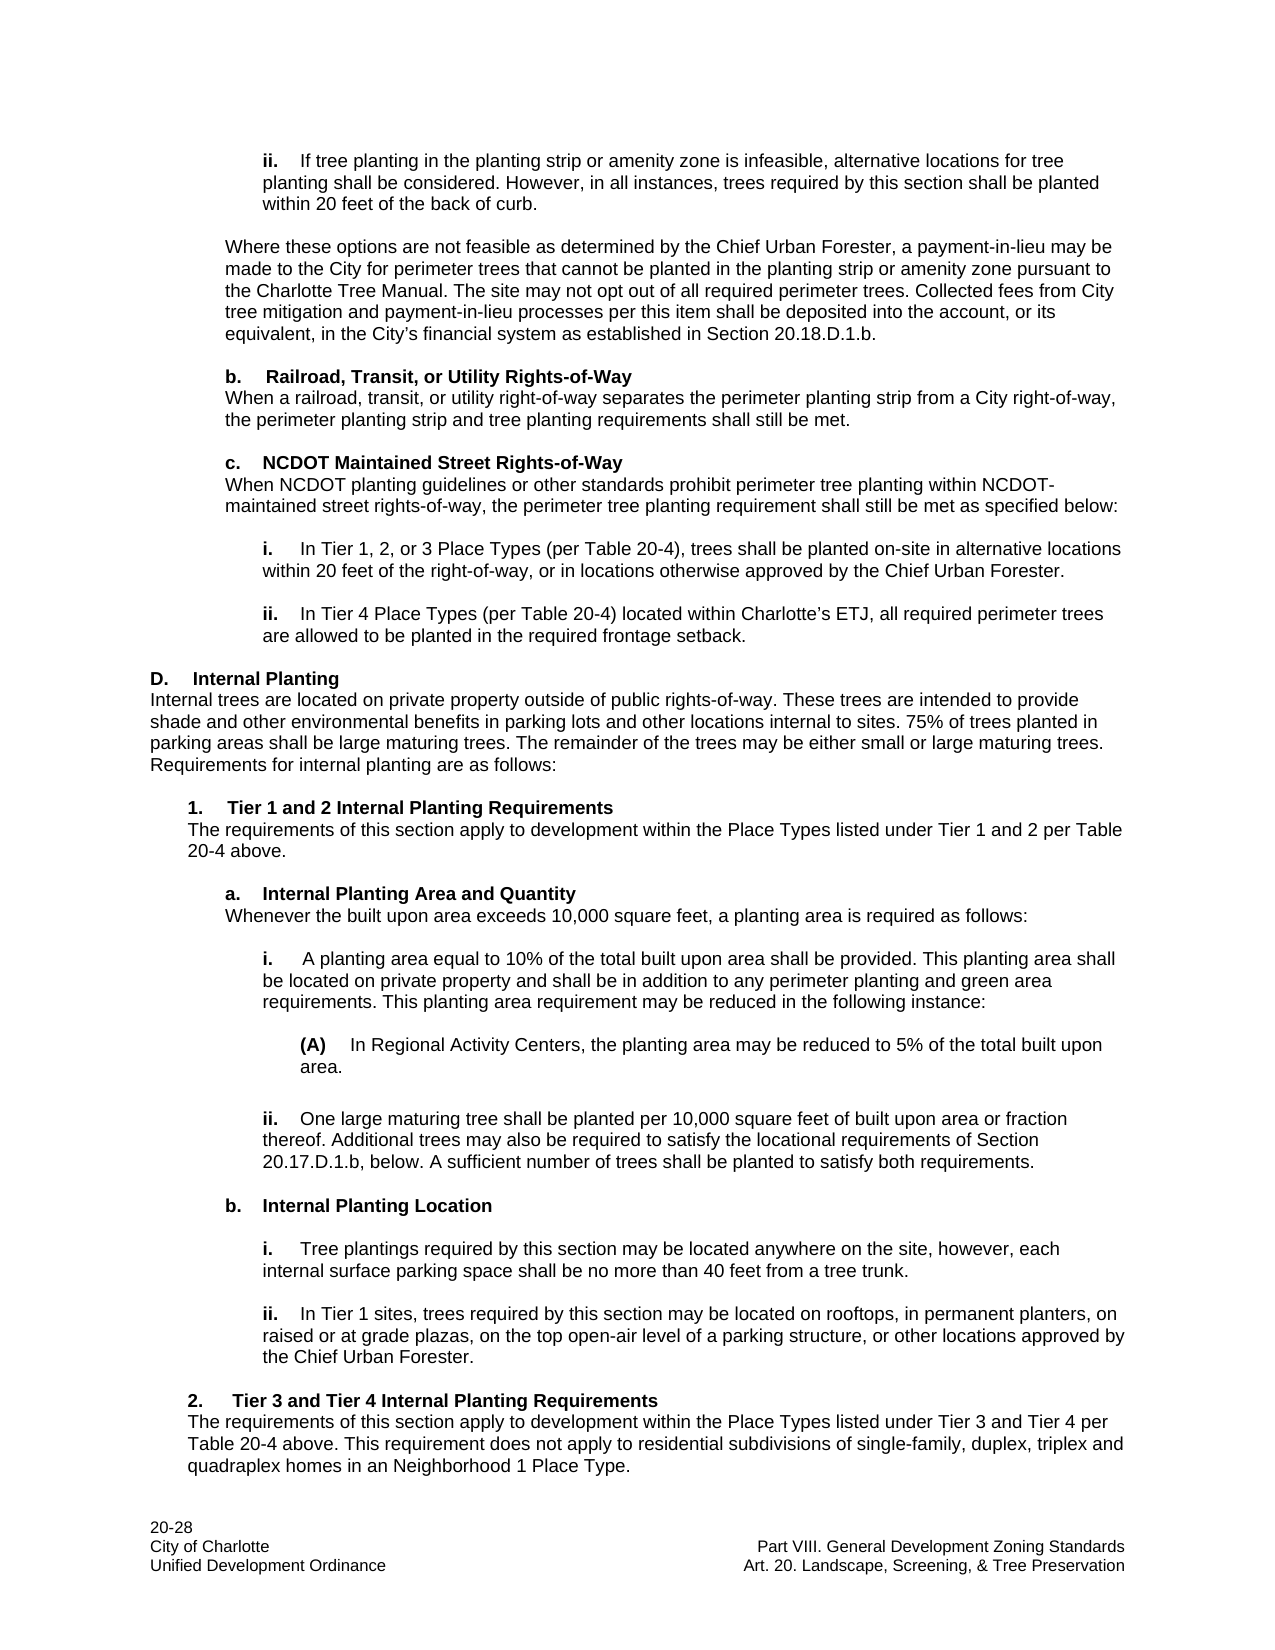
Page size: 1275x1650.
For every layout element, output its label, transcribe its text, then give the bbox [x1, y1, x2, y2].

text ii. If tree planting in the planting strip or amenity zone is infeasible, alternative locations for tree planting shall be considered. However, in all instances, trees required by this section shall be planted within 20 feet of the back of curb. [262, 150, 1125, 215]
text c. NCDOT Maintained Street Rights-of-Way [187, 452, 1125, 473]
text Whenever the built upon area exceeds 10,000 square feet, a planting area is required as follows: [225, 905, 1125, 926]
text ii. In Tier 1 sites, trees required by this section may be located on rooftops, in permanent planters, on raised or at grade plazas, on the top open-air level of a parking structure, or other locations approved by the Chief Urban Forester. [262, 1303, 1125, 1368]
text 1. Tier 1 and 2 Internal Planting Requirements [150, 797, 1125, 818]
text When a railroad, transit, or utility right-of-way separates the perimeter planting strip from a City right-of-way, the perimeter planting strip and tree planting requirements shall still be met. [225, 387, 1125, 430]
text ii. One large maturing tree shall be planted per 10,000 square feet of built upon area or fraction thereof. Additional trees may also be required to satisfy the locational requirements of Section 20.17.D.1.b, below. A sufficient number of trees shall be planted to satisfy both requirements. [262, 1108, 1125, 1172]
text D. Internal Planting [150, 667, 1125, 689]
text i. In Tier 1, 2, or 3 Place Types (per Table 20-4), trees shall be planted on-site in alternative locations within 20 feet of the right-of-way, or in locations otherwise approved by the Chief Urban Forester. [262, 538, 1125, 581]
text Where these options are not feasible as determined by the Chief Urban Forester, a payment-in-lieu may be made to the City for perimeter trees that cannot be planted in the planting strip or amenity zone pursuant to the Charlotte Tree Manual. The site may not opt out of all required perimeter trees. Collected fees from City tree mitigation and payment-in-lieu processes per this item shall be deposited into the account, or its equivalent, in the City’s financial system as established in Section 20.18.D.1.b. [225, 236, 1125, 344]
text 2. Tier 3 and Tier 4 Internal Planting Requirements [150, 1390, 1125, 1411]
text The requirements of this section apply to development within the Place Types listed under Tier 3 and Tier 4 per Table 20-4 above. This requirement does not apply to residential subdivisions of single-family, duplex, triplex and quadraplex homes in an Neighborhood 1 Place Type. [187, 1411, 1125, 1476]
text Internal trees are located on private property outside of public rights-of-way. These trees are intended to provide shade and other environmental benefits in parking lots and other locations internal to sites. 75% of trees planted in parking areas shall be large maturing trees. The remainder of the trees may be either small or large maturing trees. Requirements for internal planting are as follows: [150, 689, 1125, 775]
text i. Tree plantings required by this section may be located anywhere on the site, however, each internal surface parking space shall be no more than 40 feet from a tree trunk. [262, 1238, 1125, 1281]
text ii. In Tier 4 Place Types (per Table 20-4) located within Charlotte’s ETJ, all required perimeter trees are allowed to be planted in the required frontage setback. [262, 603, 1125, 646]
text a. Internal Planting Area and Quantity [187, 883, 1125, 905]
text i. A planting area equal to 10% of the total built upon area shall be provided. This planting area shall be located on private property and shall be in addition to any perimeter planting and green area requirements. This planting area requirement may be reduced in the following instance: [262, 948, 1125, 1012]
text (A) In Regional Activity Centers, the planting area may be reduced to 5% of the total built upon area. [300, 1034, 1125, 1077]
text The requirements of this section apply to development within the Place Types listed under Tier 1 and 2 per Table 20-4 above. [187, 818, 1125, 862]
text When NCDOT planting guidelines or other standards prohibit perimeter tree planting within NCDOT-maintained street rights-of-way, the perimeter tree planting requirement shall still be met as specified below: [225, 473, 1125, 517]
text b. Railroad, Transit, or Utility Rights-of-Way [187, 366, 1125, 387]
text b. Internal Planting Location [206, 1194, 1125, 1216]
